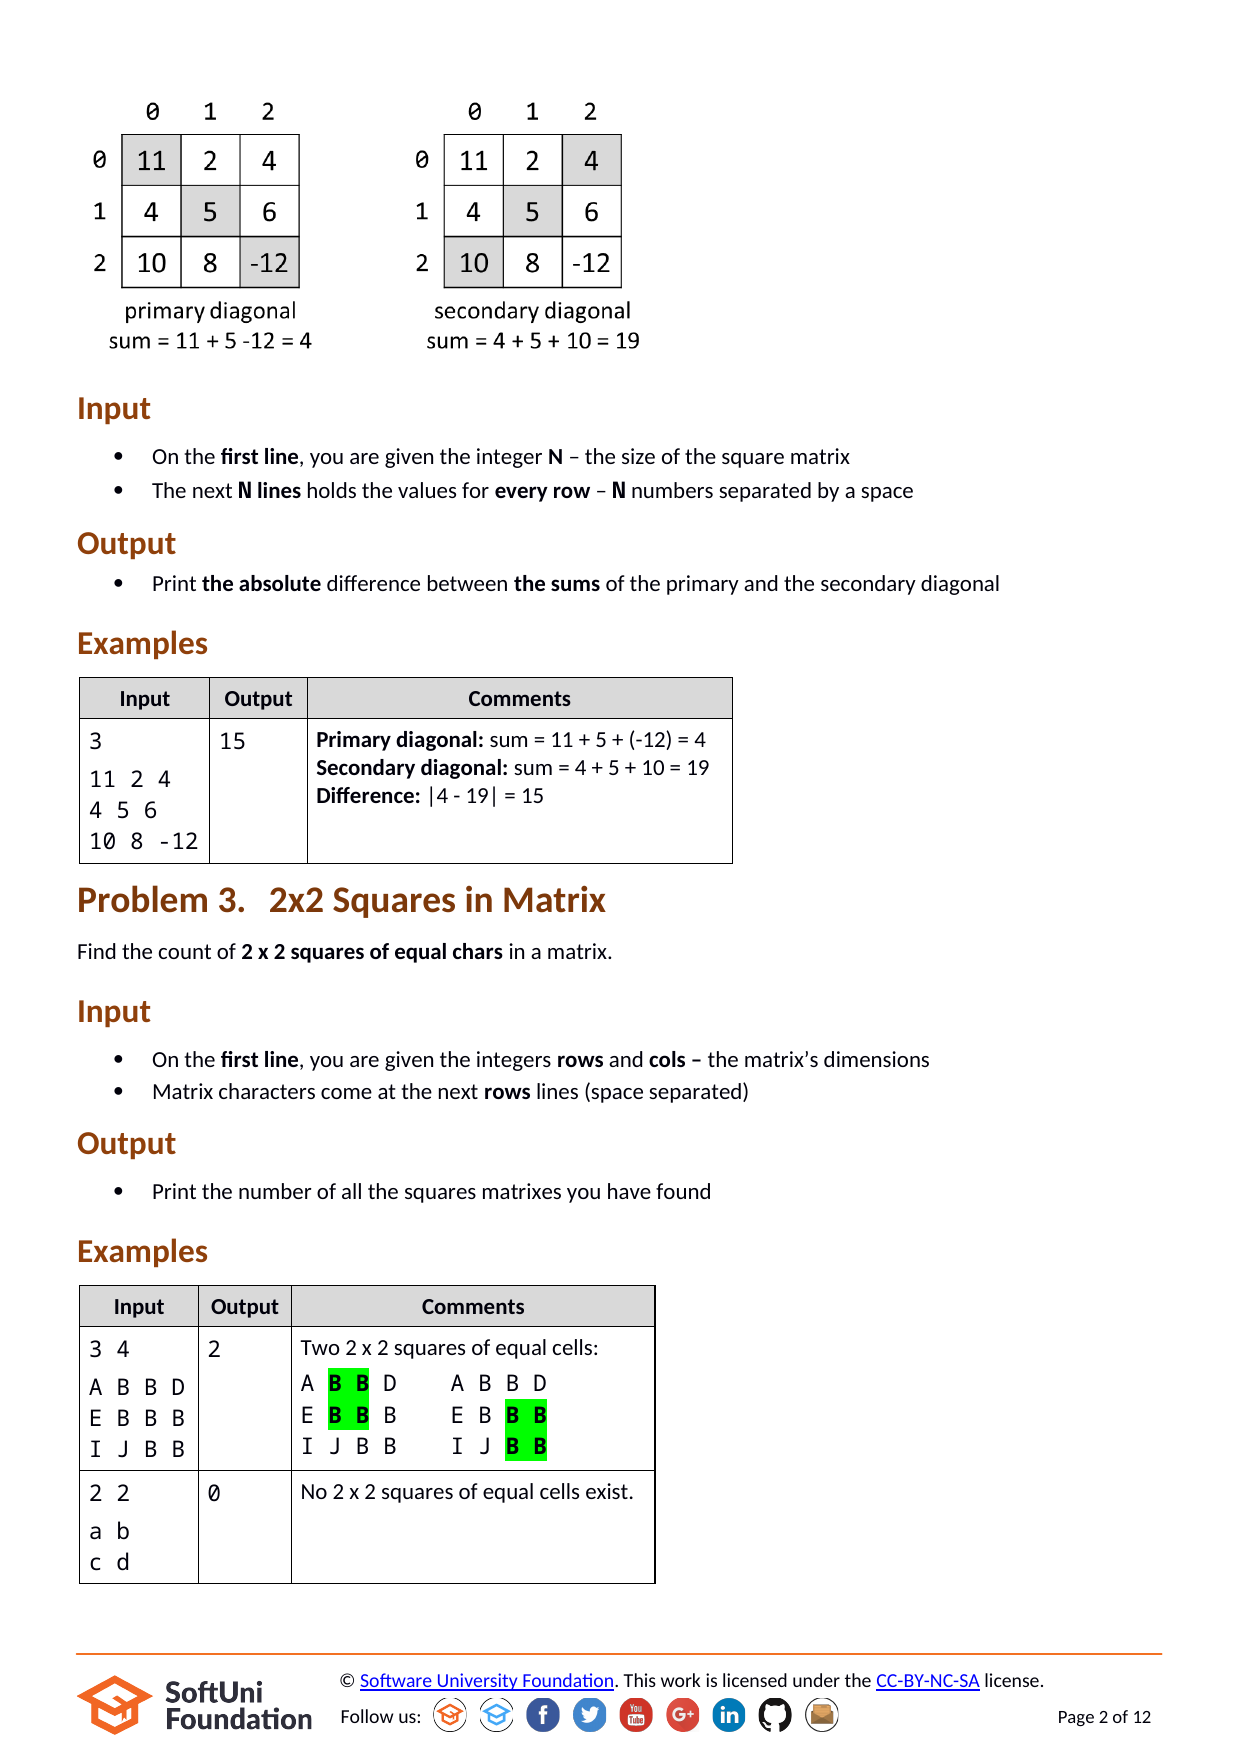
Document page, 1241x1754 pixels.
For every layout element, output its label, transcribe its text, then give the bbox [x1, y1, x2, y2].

table_cell 2 [199, 1327, 291, 1470]
table_cell Primary diagonal: sum = 11 + 5 + (-12) = 4 Secondary diagonal: sum = 4 + 5 + 10 = 19 Difference: |4 - 19| = 15 [308, 719, 732, 862]
table_cell No 2 x 2 squares of equal cells exist. [292, 1471, 654, 1583]
table_cell Two 2 x 2 squares of equal cells: A B B D A B B D E B B B E B B B I J B B I J B B [292, 1327, 654, 1470]
list On the first line, you are given the integer N – the size of the square matrix [114, 442, 1163, 470]
subtitle Output [77, 1122, 1163, 1163]
table_header Comments [292, 1286, 654, 1326]
table_header Input [80, 678, 209, 718]
picture [619, 1698, 653, 1732]
picture [805, 1698, 839, 1732]
list The next N lines holds the values for every row – N numbers separated by a space [114, 474, 1163, 505]
picture [76, 87, 655, 370]
table_cell 2 2 a b c d [80, 1471, 198, 1583]
table_cell 15 [210, 719, 307, 862]
picture [433, 1698, 467, 1732]
picture [76, 1675, 312, 1735]
picture [573, 1698, 607, 1732]
picture [712, 1698, 722, 1708]
picture [736, 1698, 746, 1708]
table_header Input [80, 1286, 198, 1326]
picture [480, 1698, 513, 1732]
table_cell 0 [199, 1471, 291, 1583]
list On the first line, you are given the integers rows and cols – the matrix’s dimensions [114, 1045, 1163, 1073]
table_header Output [199, 1286, 291, 1326]
table_header Comments [308, 678, 732, 718]
subtitle 2x2 Squares in Matrix [77, 876, 1163, 922]
list Matrix characters come at the next rows lines (space separated) [114, 1077, 1163, 1105]
picture [727, 1712, 738, 1722]
subtitle Input [77, 387, 1163, 427]
picture [712, 1722, 722, 1732]
picture [526, 1698, 560, 1732]
subtitle Output [77, 522, 1163, 563]
subtitle Input [77, 990, 1163, 1031]
table_cell 3 4 A B B D E B B B I J B B [80, 1327, 198, 1470]
subtitle Examples [77, 622, 1163, 663]
list Print the number of all the squares matrixes you have found [114, 1177, 1163, 1205]
table_cell 3 11 2 4 4 5 6 10 8 -12 [80, 719, 209, 862]
subtitle Examples [77, 1230, 1163, 1271]
text Find the count of 2 x 2 squares of equal chars in a matrix. [77, 937, 1163, 965]
list Print the absolute difference between the sums of the primary and the secondary diagonal [114, 569, 1163, 597]
picture [666, 1698, 700, 1732]
picture [736, 1722, 746, 1732]
picture [758, 1698, 792, 1732]
table_header Output [210, 678, 307, 718]
